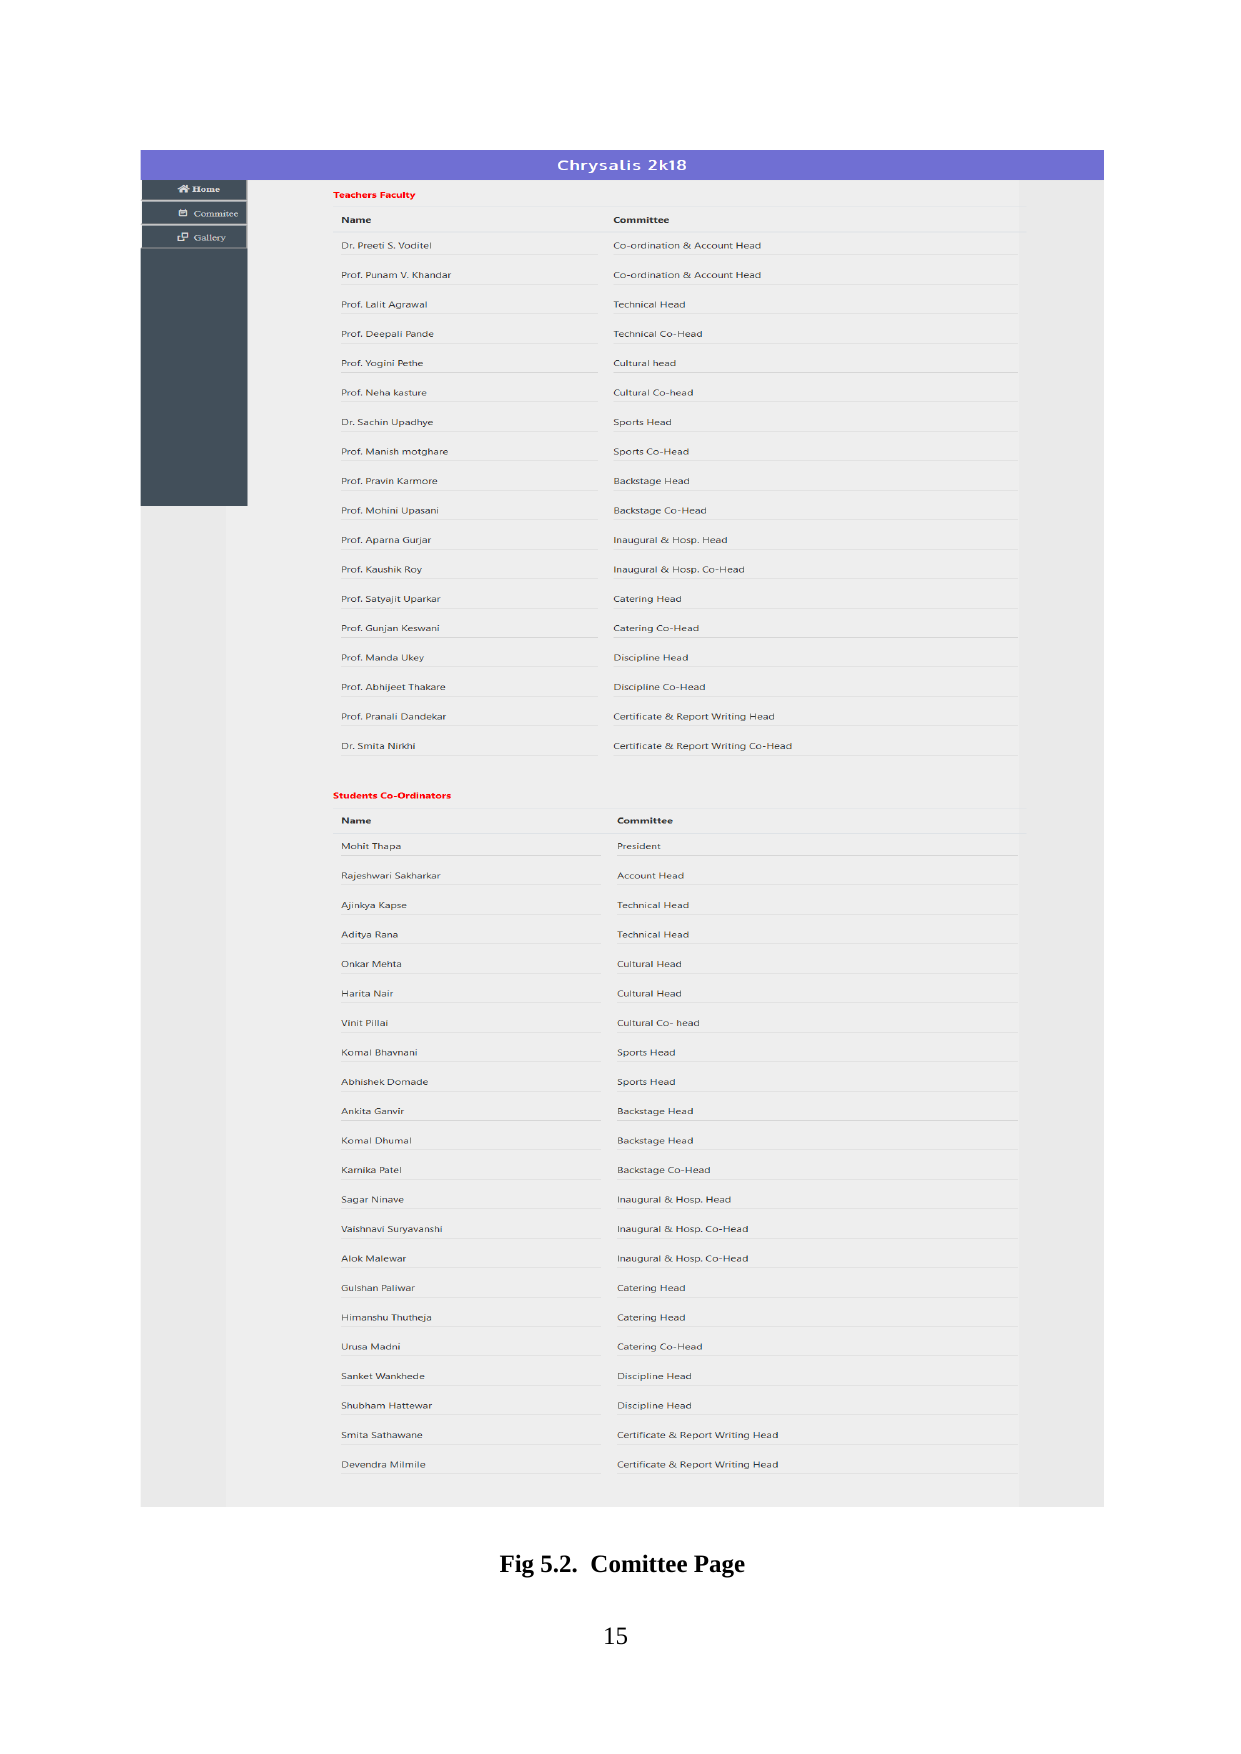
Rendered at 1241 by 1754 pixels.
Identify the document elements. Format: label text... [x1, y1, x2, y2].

text Fig 5.2. Comittee Page [141, 1549, 1090, 1578]
picture [140, 150, 1104, 1507]
